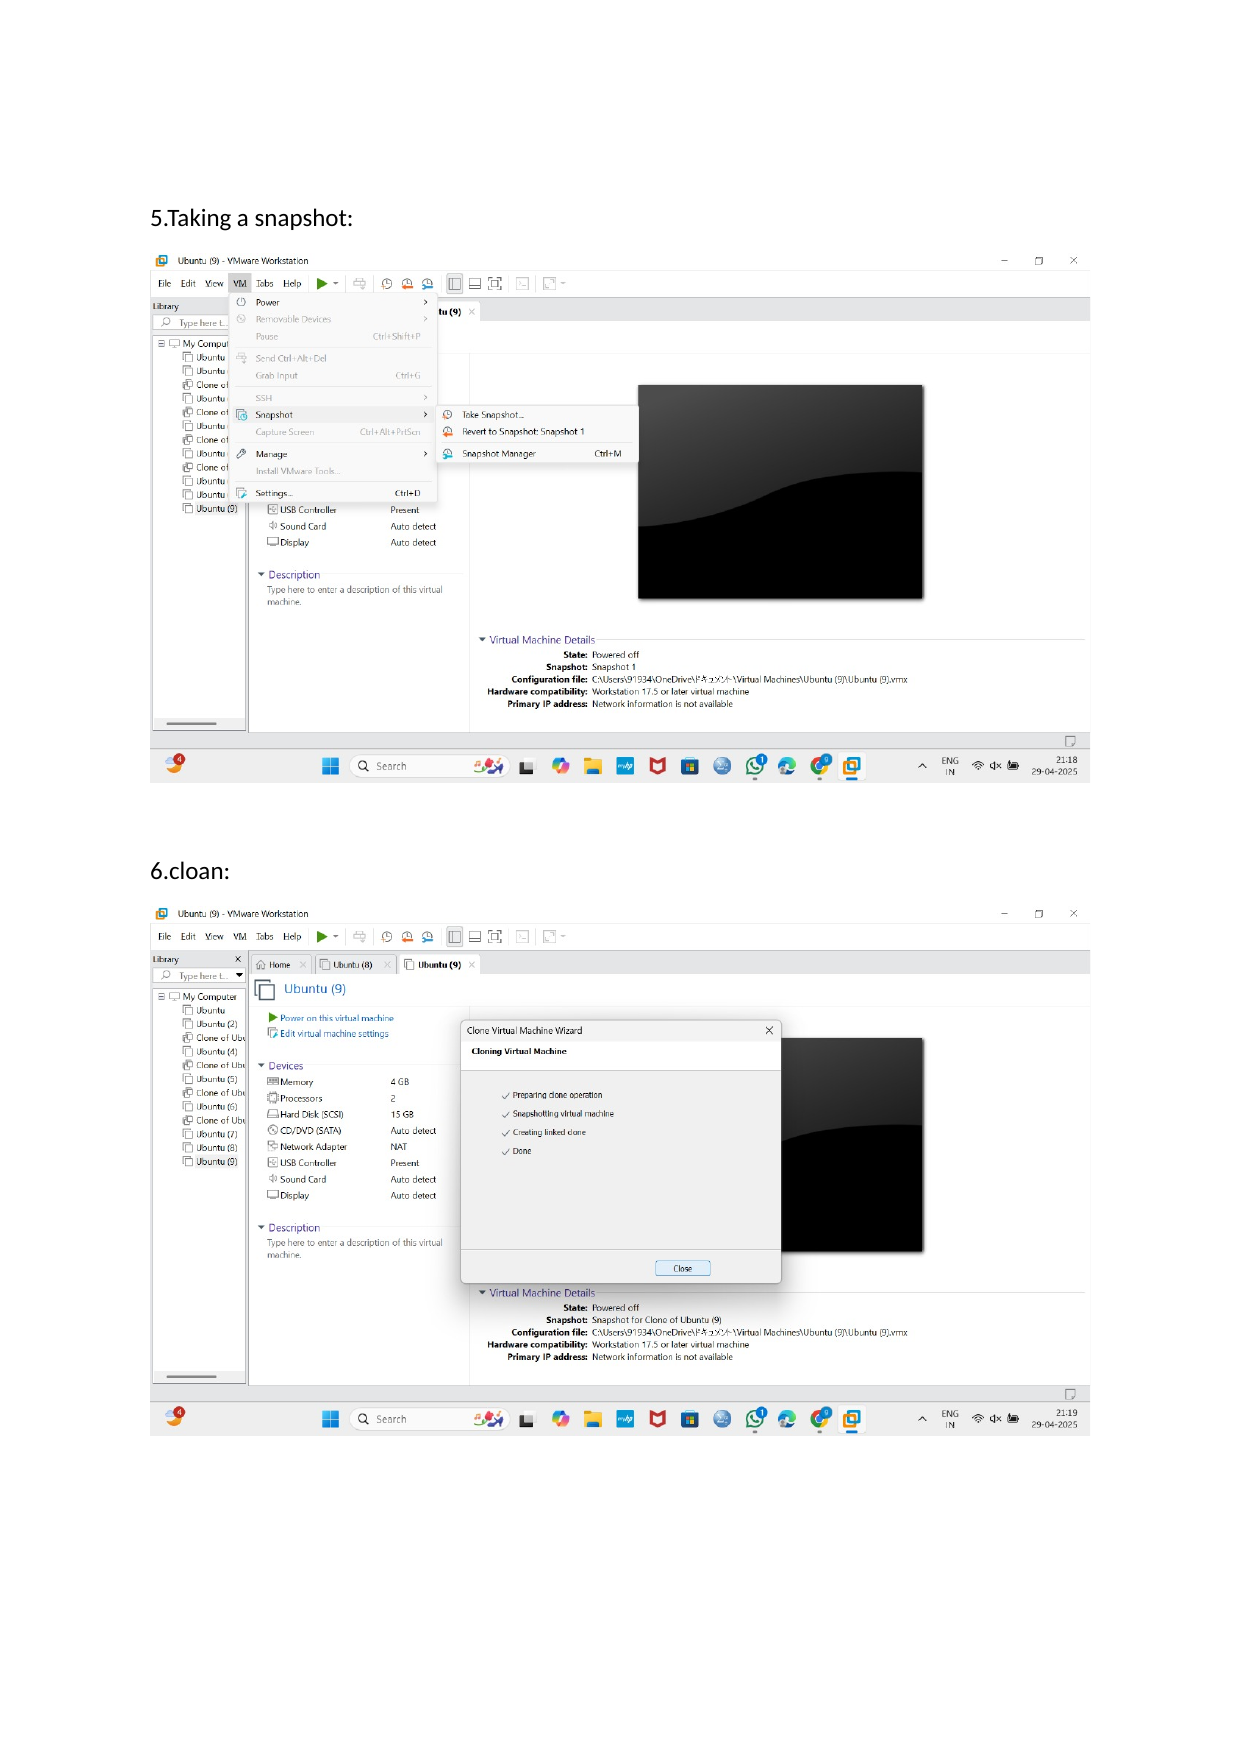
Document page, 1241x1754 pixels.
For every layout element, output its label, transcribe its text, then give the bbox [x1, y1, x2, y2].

text 5.Taking a snapshot: [150, 202, 1090, 232]
picture [150, 253, 1091, 783]
text 6.cloan: [150, 855, 1090, 886]
picture [150, 906, 1091, 1436]
